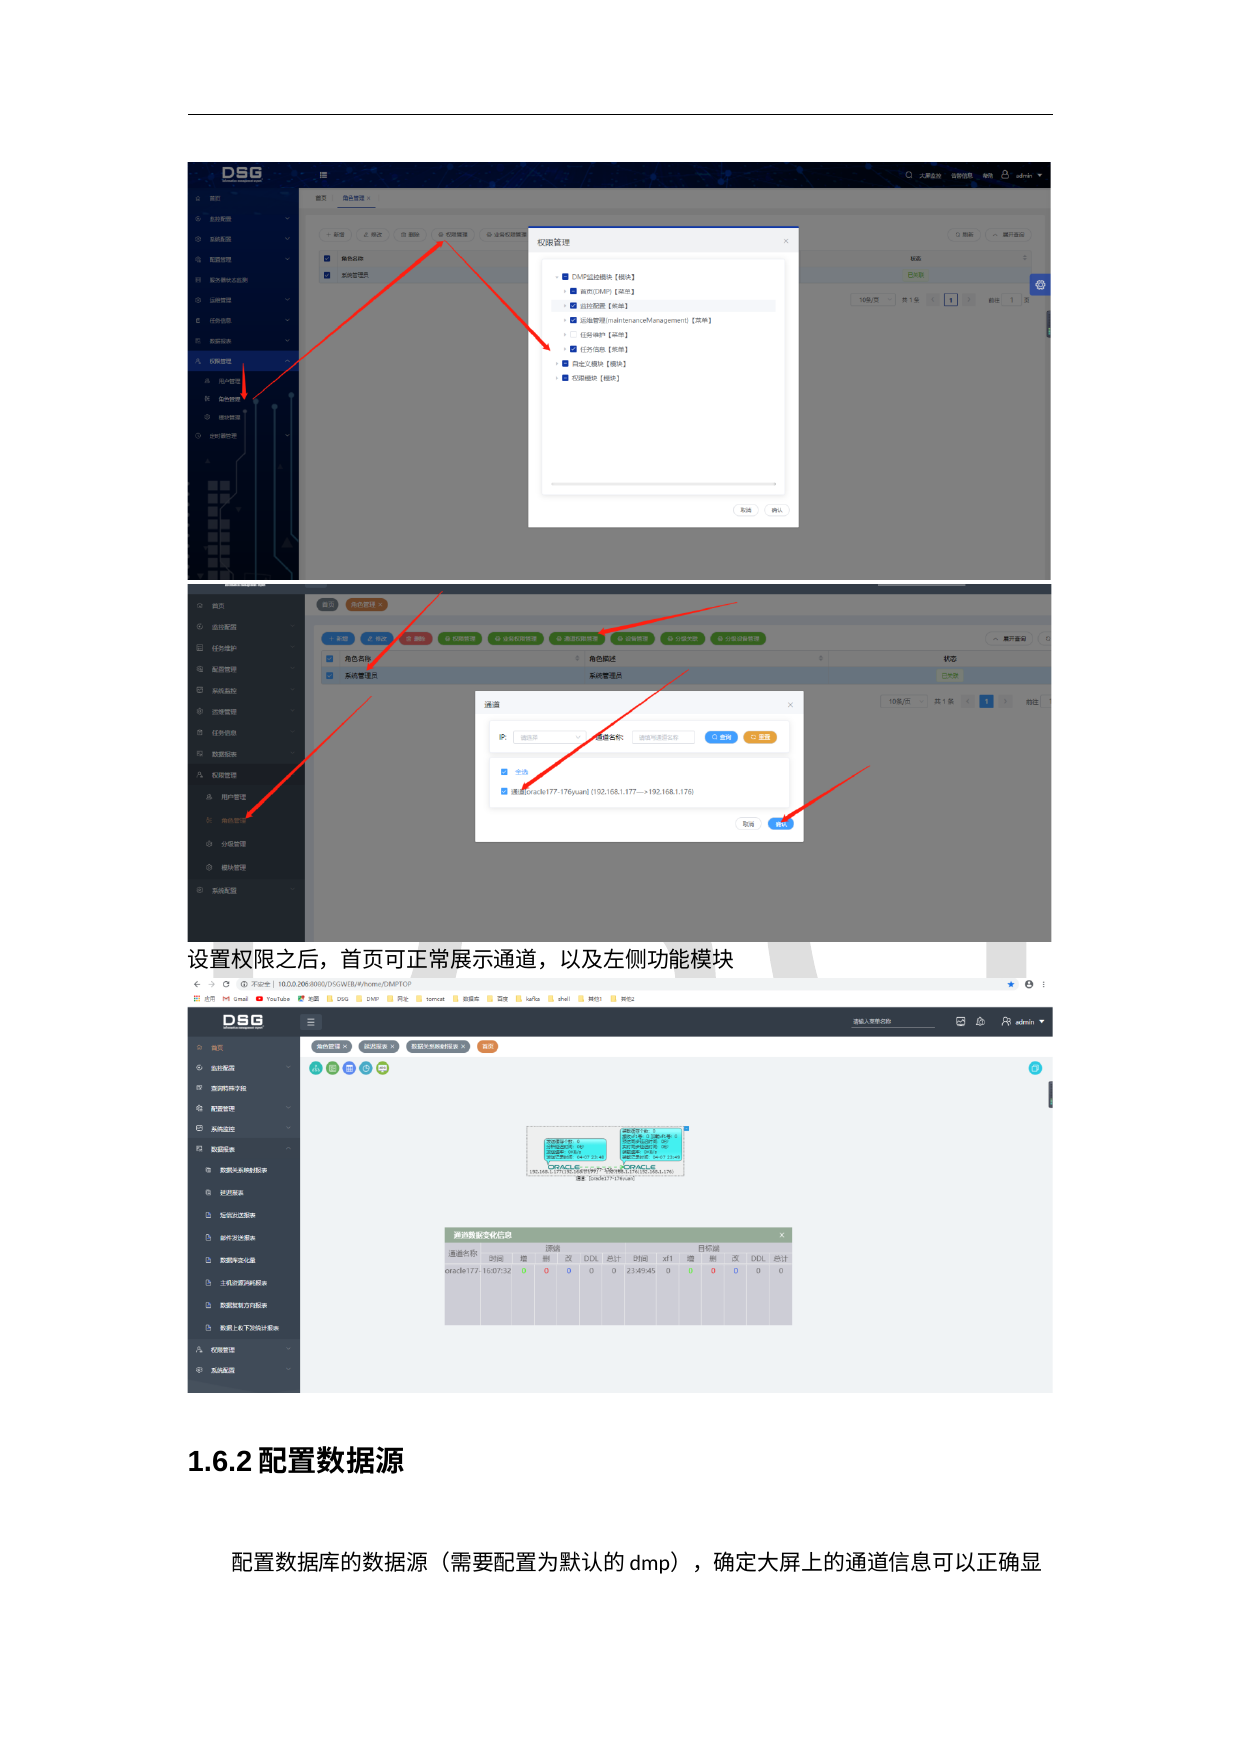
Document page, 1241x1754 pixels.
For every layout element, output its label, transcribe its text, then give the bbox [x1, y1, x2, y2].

text 设置权限之后，首页可正常展示通道，以及左侧功能模块 [187, 942, 1053, 974]
picture [187, 162, 1051, 580]
subtitle 1.6.2配置数据源 [187, 1426, 1053, 1491]
picture [187, 978, 1053, 1393]
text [187, 1544, 1053, 1577]
picture [187, 584, 1052, 942]
